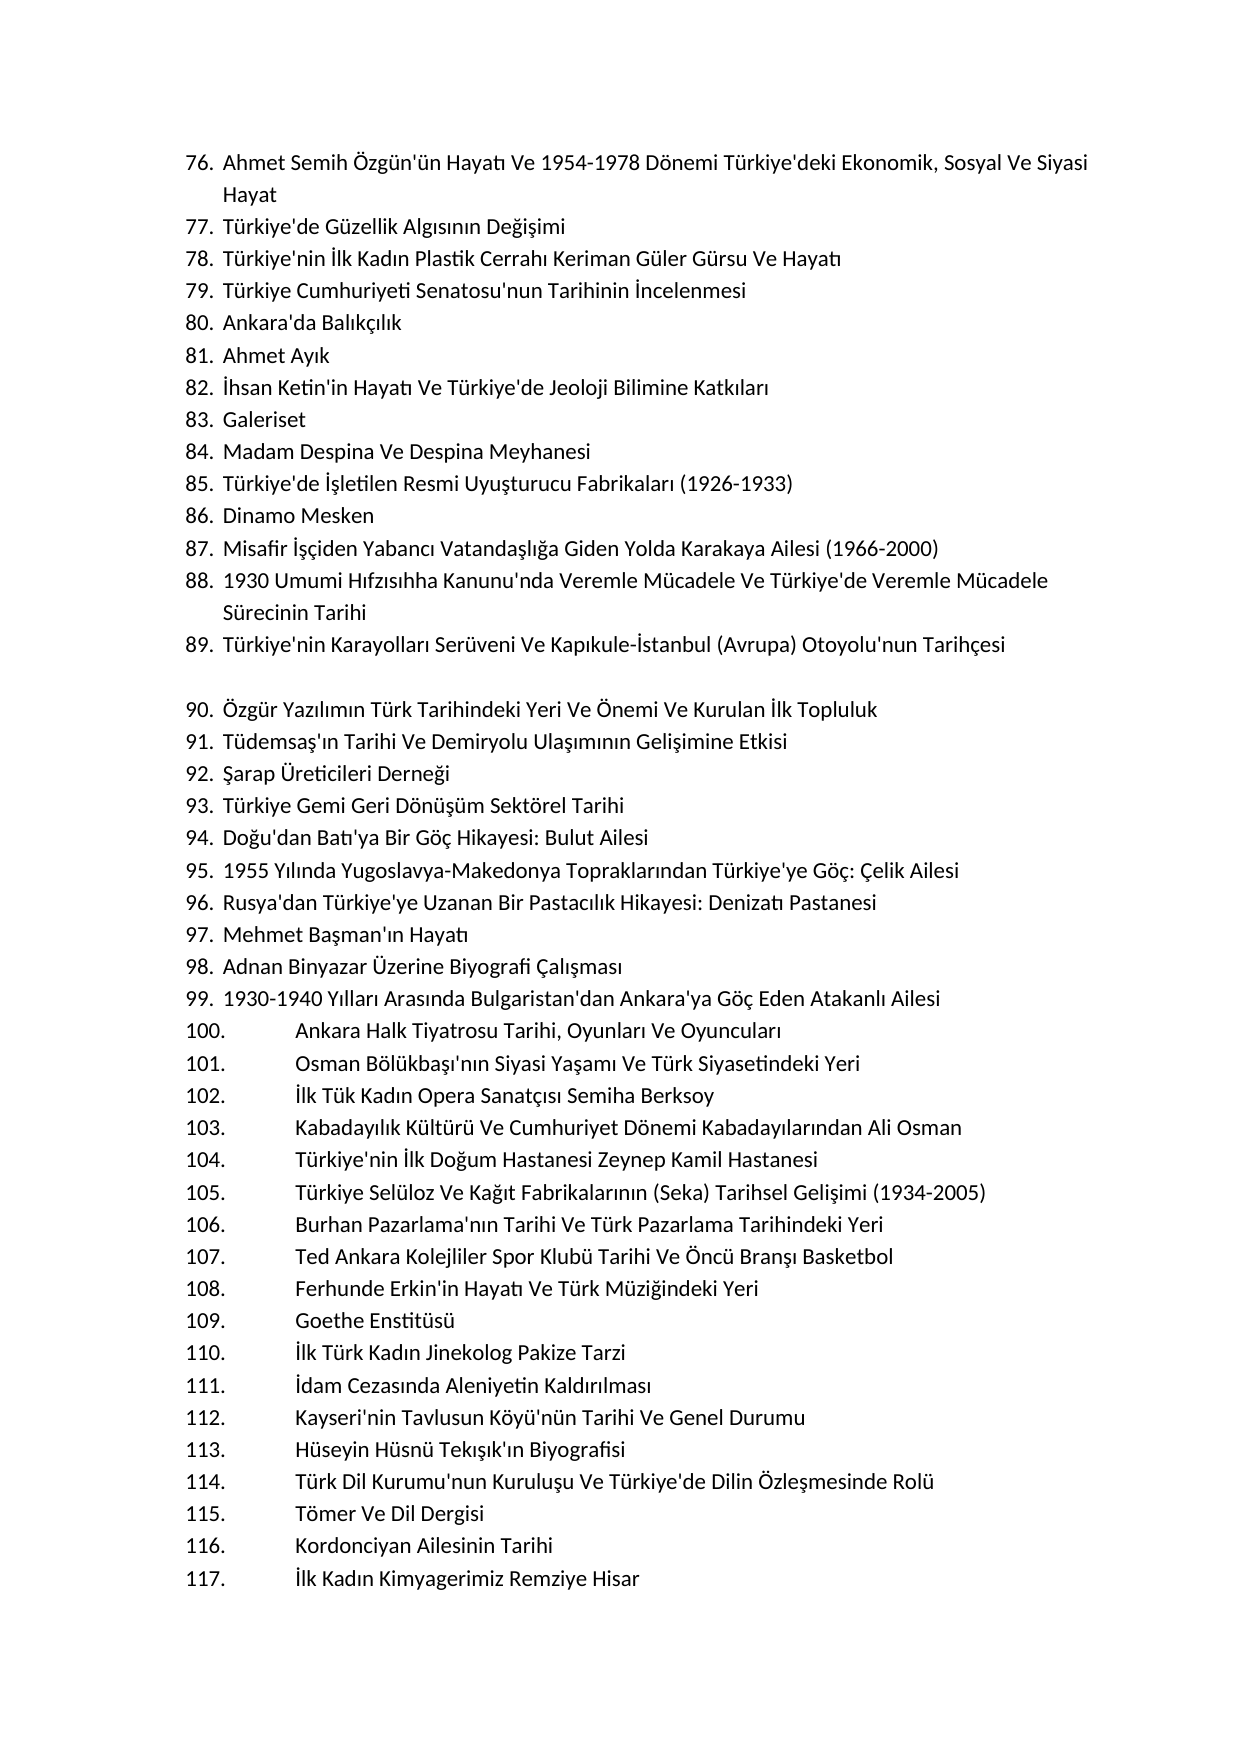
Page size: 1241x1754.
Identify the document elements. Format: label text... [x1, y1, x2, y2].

list 1930-1940 Yılları Arasında Bulgaristan'dan Ankara'ya Göç Eden Atakanlı Ailesi [185, 984, 1093, 1012]
list Kordonciyan Ailesinin Tarihi [185, 1532, 1093, 1560]
list Özgür Yazılımın Türk Tarihindeki Yeri Ve Önemi Ve Kurulan İlk Topluluk [185, 695, 1093, 723]
list Galeriset [185, 405, 1093, 433]
list 1955 Yılında Yugoslavya-Makedonya Topraklarından Türkiye'ye Göç: Çelik Ailesi [185, 856, 1093, 884]
list Türkiye'de Güzellik Algısının Değişimi [185, 212, 1093, 240]
list Goethe Enstitüsü [185, 1306, 1093, 1334]
list Ankara'da Balıkçılık [185, 308, 1093, 337]
list Burhan Pazarlama'nın Tarihi Ve Türk Pazarlama Tarihindeki Yeri [185, 1210, 1093, 1238]
list Hüseyin Hüsnü Tekışık'ın Biyografisi [185, 1435, 1093, 1463]
list Türkiye'de İşletilen Resmi Uyuşturucu Fabrikaları (1926-1933) [185, 469, 1093, 497]
list Rusya'dan Türkiye'ye Uzanan Bir Pastacılık Hikayesi: Denizatı Pastanesi [185, 888, 1093, 916]
list Türkiye Gemi Geri Dönüşüm Sektörel Tarihi [185, 791, 1093, 819]
list Adnan Binyazar Üzerine Biyografi Çalışması [185, 952, 1093, 980]
list Türkiye Selüloz Ve Kağıt Fabrikalarının (Seka) Tarihsel Gelişimi (1934-2005) [185, 1178, 1093, 1206]
list Ankara Halk Tiyatrosu Tarihi, Oyunları Ve Oyuncuları [185, 1017, 1093, 1045]
list Türk Dil Kurumu'nun Kuruluşu Ve Türkiye'de Dilin Özleşmesinde Rolü [185, 1467, 1093, 1495]
list Dinamo Mesken [185, 502, 1093, 530]
list Mehmet Başman'ın Hayatı [185, 920, 1093, 948]
list İhsan Ketin'in Hayatı Ve Türkiye'de Jeoloji Bilimine Katkıları [185, 373, 1093, 401]
list Ted Ankara Kolejliler Spor Klubü Tarihi Ve Öncü Branşı Basketbol [185, 1242, 1093, 1270]
list Ferhunde Erkin'in Hayatı Ve Türk Müziğindeki Yeri [185, 1274, 1093, 1302]
list Kabadayılık Kültürü Ve Cumhuriyet Dönemi Kabadayılarından Ali Osman [185, 1113, 1093, 1141]
list Ahmet Semih Özgün'ün Hayatı Ve 1954-1978 Dönemi Türkiye'deki Ekonomik, Sosyal Ve Siyasi Hayat [185, 148, 1093, 208]
list Doğu'dan Batı'ya Bir Göç Hikayesi: Bulut Ailesi [185, 823, 1093, 852]
list İlk Tük Kadın Opera Sanatçısı Semiha Berksoy [185, 1081, 1093, 1109]
list Tömer Ve Dil Dergisi [185, 1499, 1093, 1527]
list Şarap Üreticileri Derneği [185, 759, 1093, 787]
list Türkiye'nin İlk Doğum Hastanesi Zeynep Kamil Hastanesi [185, 1145, 1093, 1173]
list 1930 Umumi Hıfzısıhha Kanunu'nda Veremle Mücadele Ve Türkiye'de Veremle Mücadele Sürecinin Tarihi [185, 566, 1093, 626]
list Türkiye'nin İlk Kadın Plastik Cerrahı Keriman Güler Gürsu Ve Hayatı [185, 244, 1093, 272]
list Ahmet Ayık [185, 341, 1093, 369]
list Türkiye'nin Karayolları Serüveni Ve Kapıkule-İstanbul (Avrupa) Otoyolu'nun Tarihçesi [185, 630, 1093, 691]
list İlk Kadın Kimyagerimiz Remziye Hisar [185, 1564, 1093, 1592]
list Madam Despina Ve Despina Meyhanesi [185, 437, 1093, 465]
list Kayseri'nin Tavlusun Köyü'nün Tarihi Ve Genel Durumu [185, 1403, 1093, 1431]
list İdam Cezasında Aleniyetin Kaldırılması [185, 1371, 1093, 1399]
list İlk Türk Kadın Jinekolog Pakize Tarzi [185, 1338, 1093, 1367]
list Türkiye Cumhuriyeti Senatosu'nun Tarihinin İncelenmesi [185, 276, 1093, 304]
list Misafir İşçiden Yabancı Vatandaşlığa Giden Yolda Karakaya Ailesi (1966-2000) [185, 534, 1093, 562]
list Tüdemsaş'ın Tarihi Ve Demiryolu Ulaşımının Gelişimine Etkisi [185, 727, 1093, 755]
list Osman Bölükbaşı'nın Siyasi Yaşamı Ve Türk Siyasetindeki Yeri [185, 1049, 1093, 1077]
